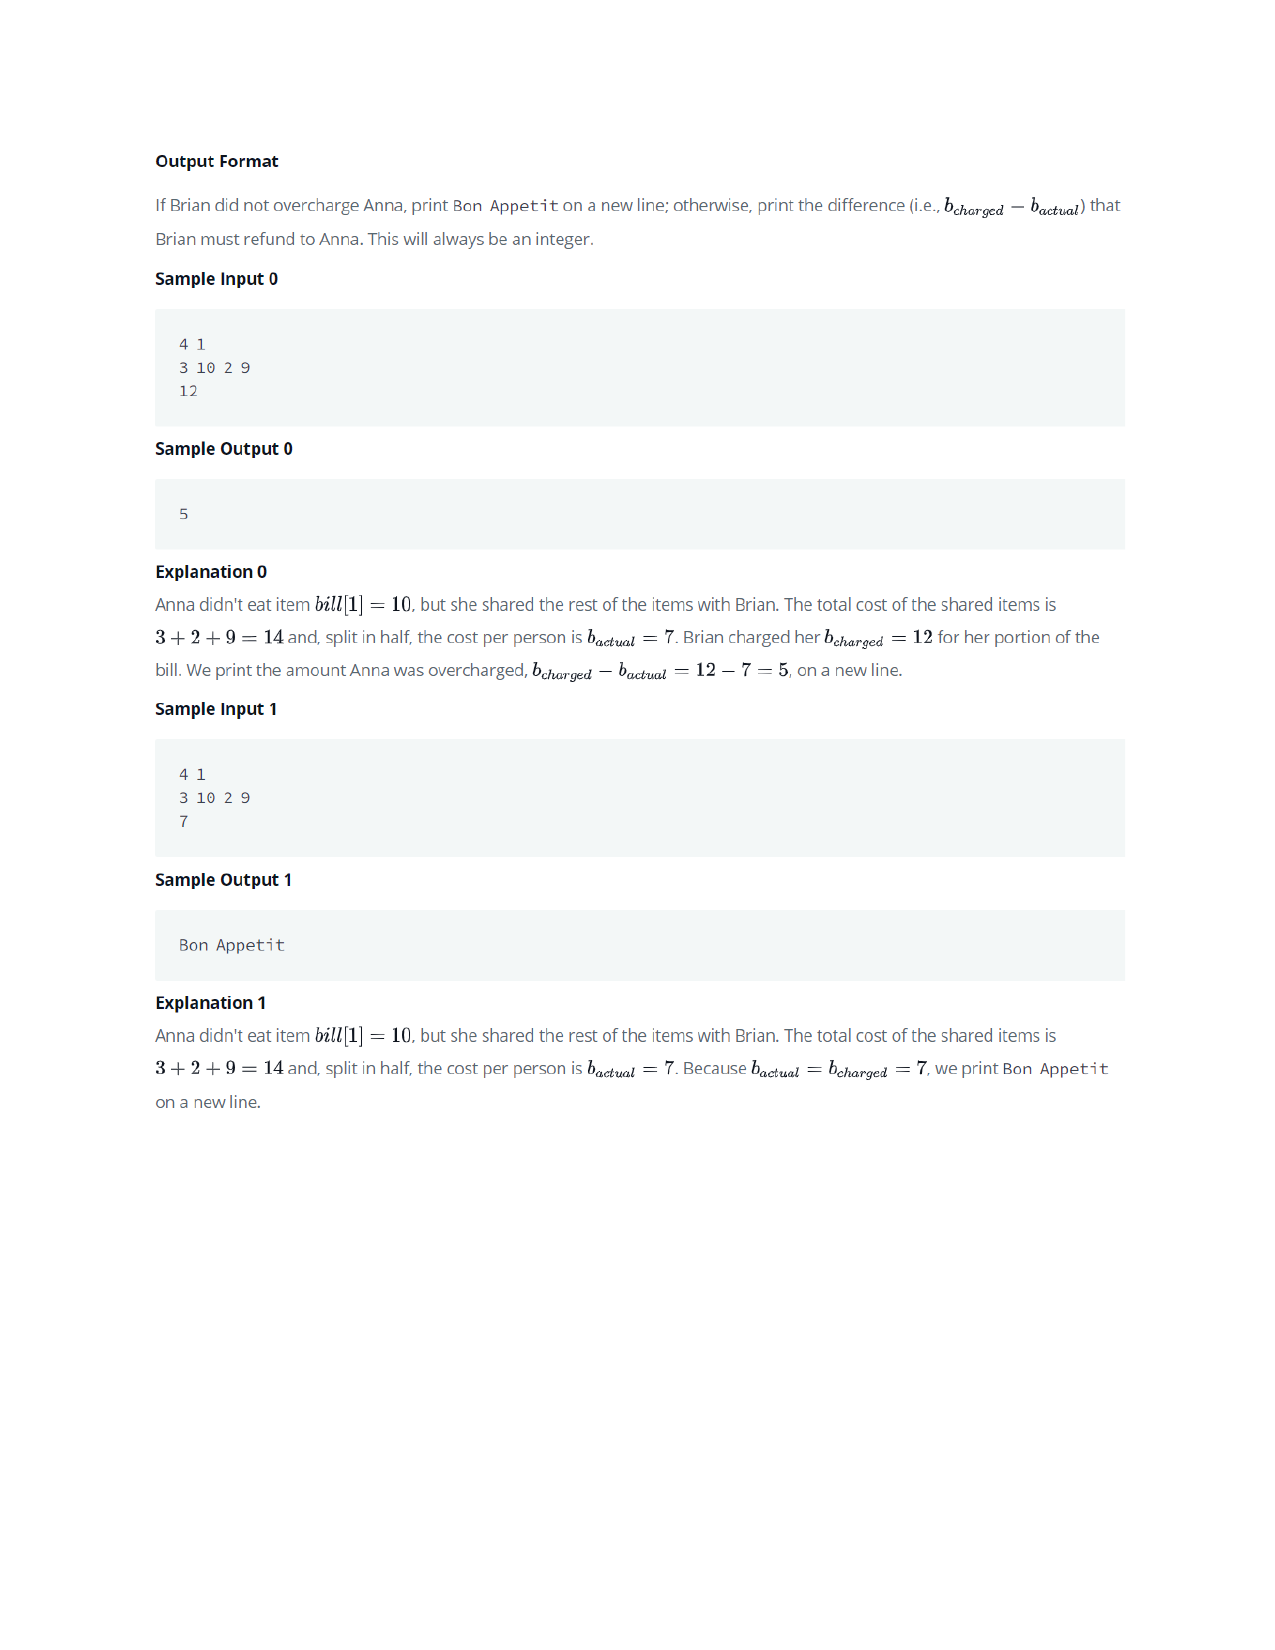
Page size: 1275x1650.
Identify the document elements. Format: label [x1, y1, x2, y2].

picture [150, 150, 1125, 1120]
